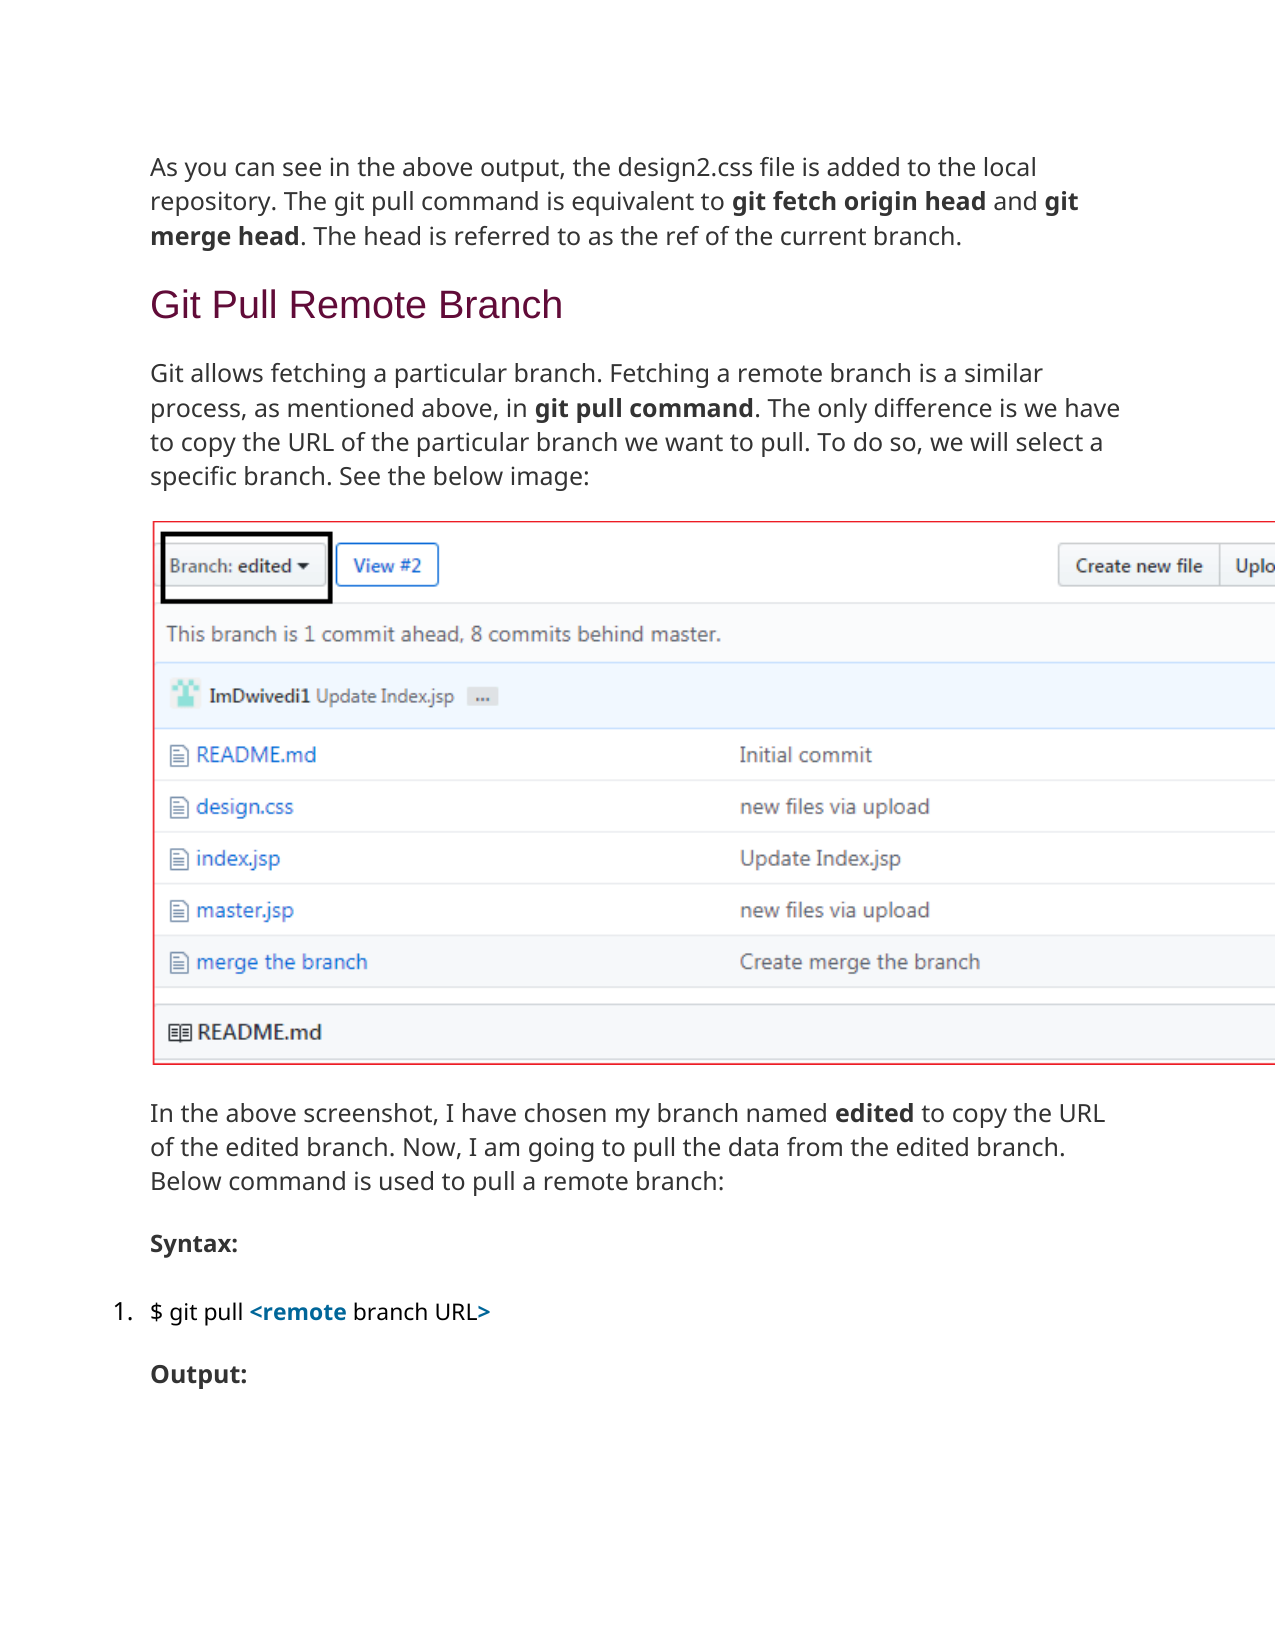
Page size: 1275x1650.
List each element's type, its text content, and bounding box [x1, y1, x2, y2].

text Git allows fetching a particular branch. Fetching a remote branch is a similar process, as mentioned above, in git pull command. The only difference is we have to copy the URL of the particular branch we want to pull. To do so, we will select a specific branch. See the below image: [150, 356, 1125, 492]
subtitle Git Pull Remote Branch [150, 281, 1125, 327]
text Syntax: [150, 1227, 1125, 1259]
text In the above screenshot, I have chosen my branch named edited to copy the URL of the edited branch. Now, I am going to pull the data from the edited branch. Below command is used to pull a remote branch: [150, 1096, 1125, 1198]
text As you can see in the above output, the design2.css file is added to the local repository. The git pull command is equivalent to git fetch origin head and git merge head. The head is referred to as the ref of the current branch. [150, 150, 1125, 252]
picture [150, 521, 1275, 1065]
text Output: [150, 1357, 1125, 1391]
list $ git pull <remote branch URL> [112, 1289, 1125, 1328]
